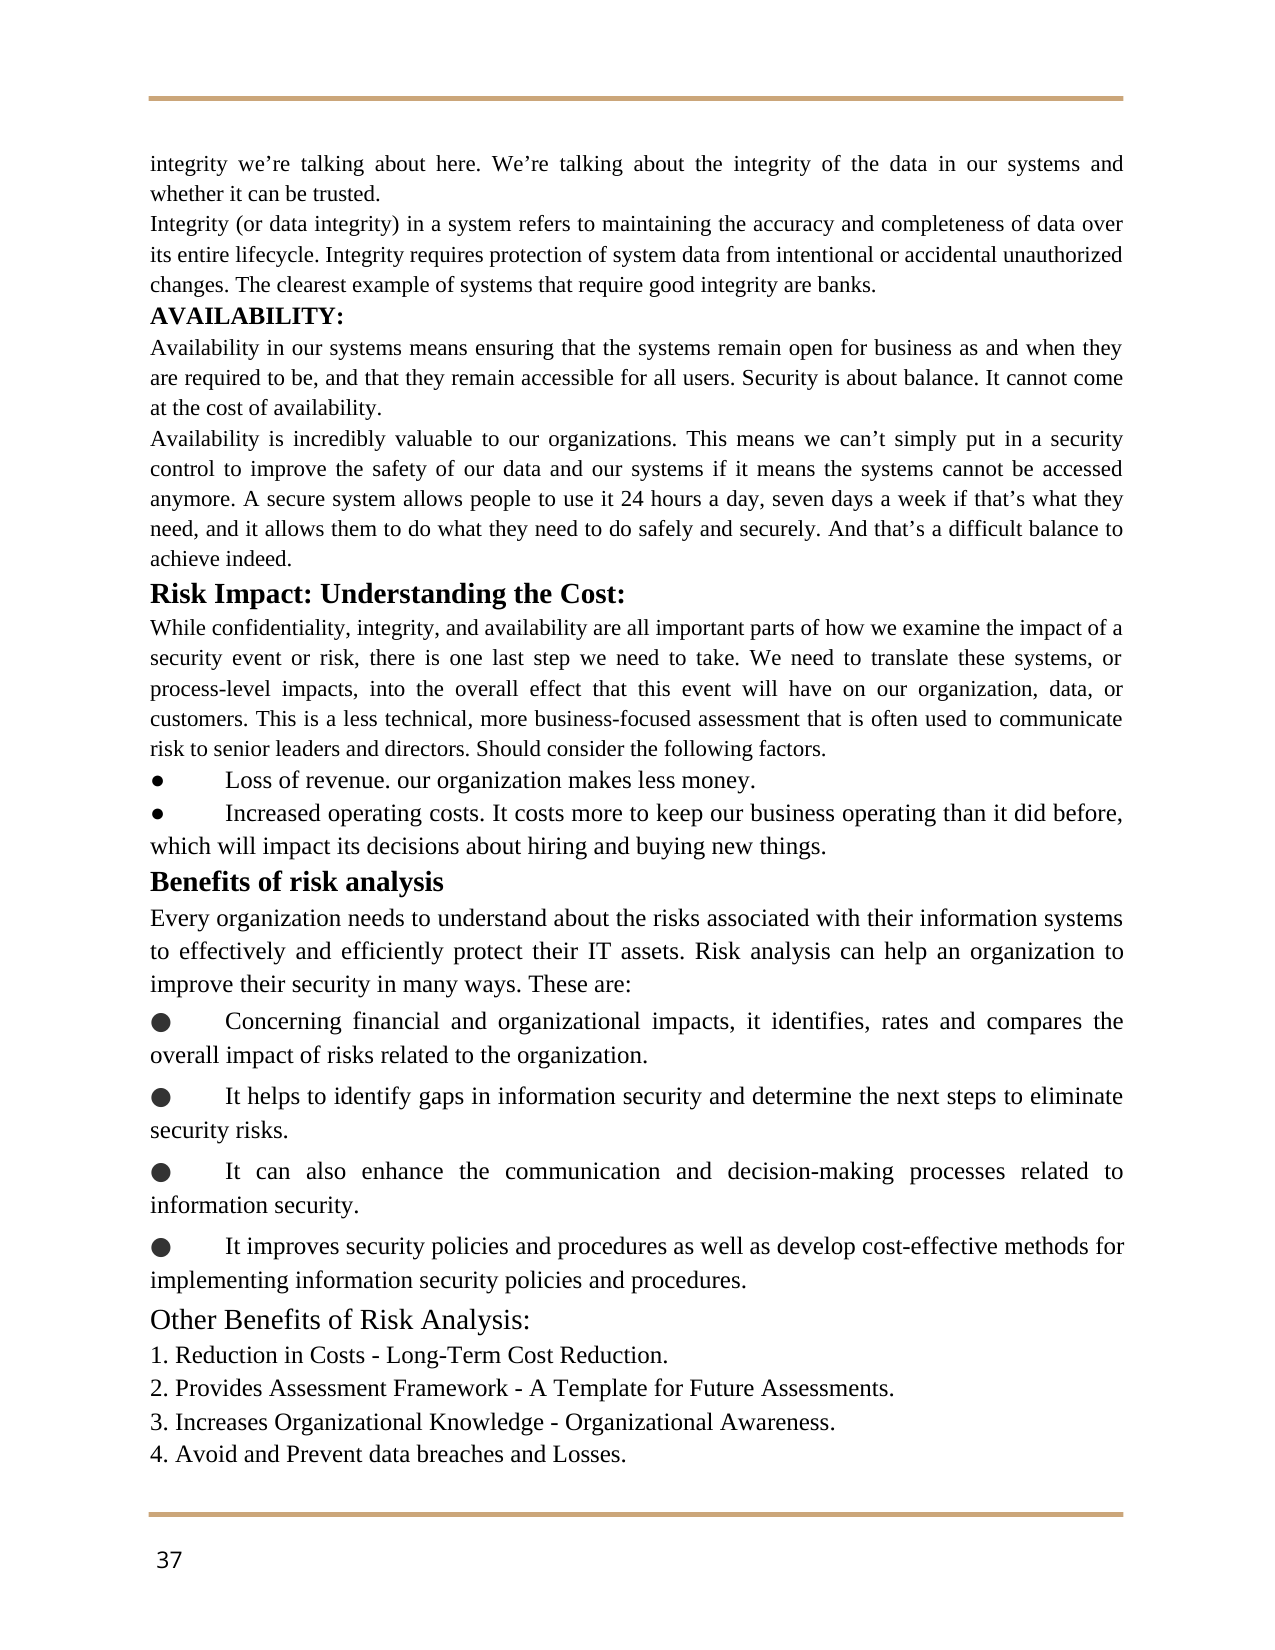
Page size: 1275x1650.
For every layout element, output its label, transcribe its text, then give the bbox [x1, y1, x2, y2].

subtitle Other Benefits of Risk Analysis: [150, 1302, 1125, 1336]
subtitle It can also enhance the communication and decision-making processes related to information security. [150, 1152, 1129, 1223]
subtitle 2. Provides Assessment Framework - A Template for Future Assessments. [150, 1373, 1125, 1402]
subtitle It improves security policies and procedures as well as develop cost-effective methods for implementing information security policies and procedures. [150, 1227, 1129, 1298]
text While confidentiality, integrity, and availability are all important parts of how we examine the impact of a security event or risk, there is one last step we need to take. We need to translate these systems, or process-level impacts, into the overall effect that this event will have on our organization, data, or customers. This is a less technical, more business-focused assessment that is often used to communicate risk to senior leaders and directors. Should consider the following factors. [150, 614, 1125, 761]
subtitle Concerning financial and organizational impacts, it identifies, rates and compares the overall impact of risks related to the organization. [150, 1002, 1129, 1073]
subtitle 1. Reduction in Costs - Long-Term Cost Reduction. [150, 1341, 1125, 1369]
subtitle It helps to identify gaps in information security and determine the next steps to eliminate security risks. [150, 1077, 1129, 1148]
text Integrity (or data integrity) in a system refers to maintaining the accuracy and completeness of data over its entire lifecycle. Integrity requires protection of system data from intentional or accidental unauthorized changes. The clearest example of systems that require good integrity are banks. [150, 210, 1148, 297]
list Increased operating costs. It costs more to keep our business operating than it did before, which will impact its decisions about hiring and buying new things. [150, 798, 1125, 860]
subtitle 3. Increases Organizational Knowledge - Organizational Awareness. [150, 1407, 1125, 1435]
list Loss of revenue. our organization makes less money. [150, 765, 1125, 794]
subtitle Risk Impact: Understanding the Cost: [150, 576, 1125, 609]
text Availability in our systems means ensuring that the systems remain open for business as and when they are required to be, and that they remain accessible for all users. Security is about balance. It cannot come at the cost of availability. [150, 334, 1148, 421]
text Availability is incredibly valuable to our organizations. This means we can’t simply put in a security control to improve the safety of our data and our systems if it means the systems cannot be accessed anymore. A secure system allows people to use it 24 hours a day, seven days a week if that’s what they need, and it allows them to do what they need to do safely and securely. And that’s a difficult balance to achieve indeed. [150, 425, 1125, 572]
subtitle 4. Avoid and Prevent data breaches and Losses. [150, 1439, 1125, 1468]
picture [148, 96, 1124, 101]
subtitle Every organization needs to understand about the risks associated with their information systems to effectively and efficiently protect their IT assets. Risk analysis can help an organization to improve their security in many ways. These are: [150, 903, 1125, 998]
subtitle Benefits of risk analysis [150, 864, 939, 898]
text AVAILABILITY: [150, 301, 1125, 330]
picture [148, 1512, 1124, 1517]
